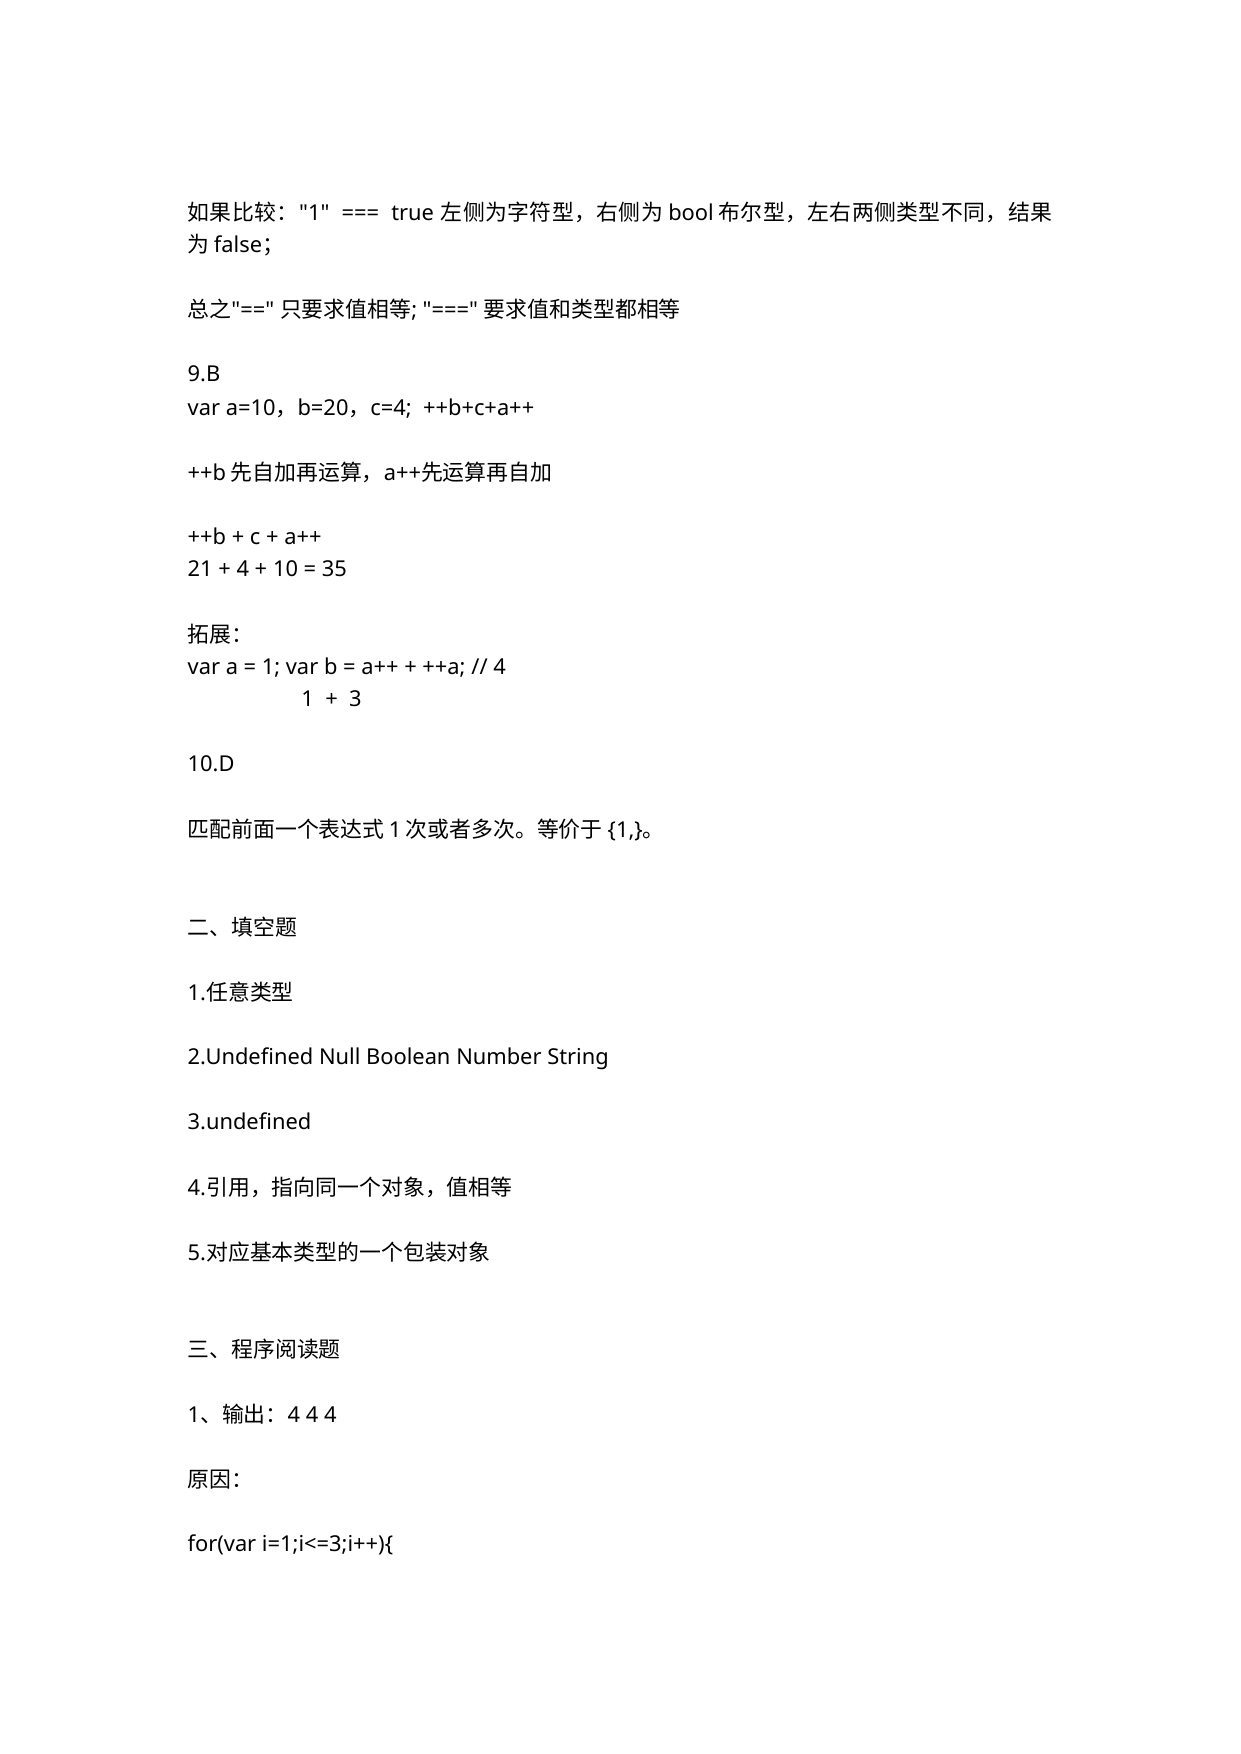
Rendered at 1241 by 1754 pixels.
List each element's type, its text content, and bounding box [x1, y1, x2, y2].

text 三、程序阅读题 [187, 1332, 1053, 1364]
text 10.D [187, 747, 1053, 779]
text 5.对应基本类型的一个包装对象 [187, 1234, 1053, 1267]
text 3.undefined [187, 1104, 1053, 1137]
text var a=10，b=20，c=4; ++b+c+a++ [187, 389, 1053, 422]
text 1 + 3 [187, 682, 1053, 714]
text 原因： [187, 1462, 1053, 1494]
text 拓展： [187, 617, 1053, 649]
text for(var i=1;i<=3;i++){ [187, 1527, 1053, 1559]
text var a = 1; var b = a++ + ++a; // 4 [187, 649, 1053, 682]
text 匹配前面一个表达式1次或者多次。等价于 {1,}。 [187, 812, 1053, 844]
text 1.任意类型 [187, 974, 1053, 1007]
text ++b先自加再运算，a++先运算再自加 [187, 454, 1053, 487]
text ++b + c + a++ [187, 519, 1053, 552]
text 如果比较："1" === true 左侧为字符型，右侧为bool布尔型，左右两侧类型不同，结果为false； [187, 194, 1053, 259]
text 21 + 4 + 10 = 35 [187, 552, 1053, 584]
text 2.Undefined Null Boolean Number String [187, 1039, 1053, 1072]
text 4.引用，指向同一个对象，值相等 [187, 1169, 1053, 1202]
text 9.B [187, 357, 1053, 389]
text 总之"==" 只要求值相等; "===" 要求值和类型都相等 [187, 292, 1053, 324]
text 1、输出：4 4 4 [187, 1397, 1053, 1429]
text 二、填空题 [187, 909, 1053, 942]
